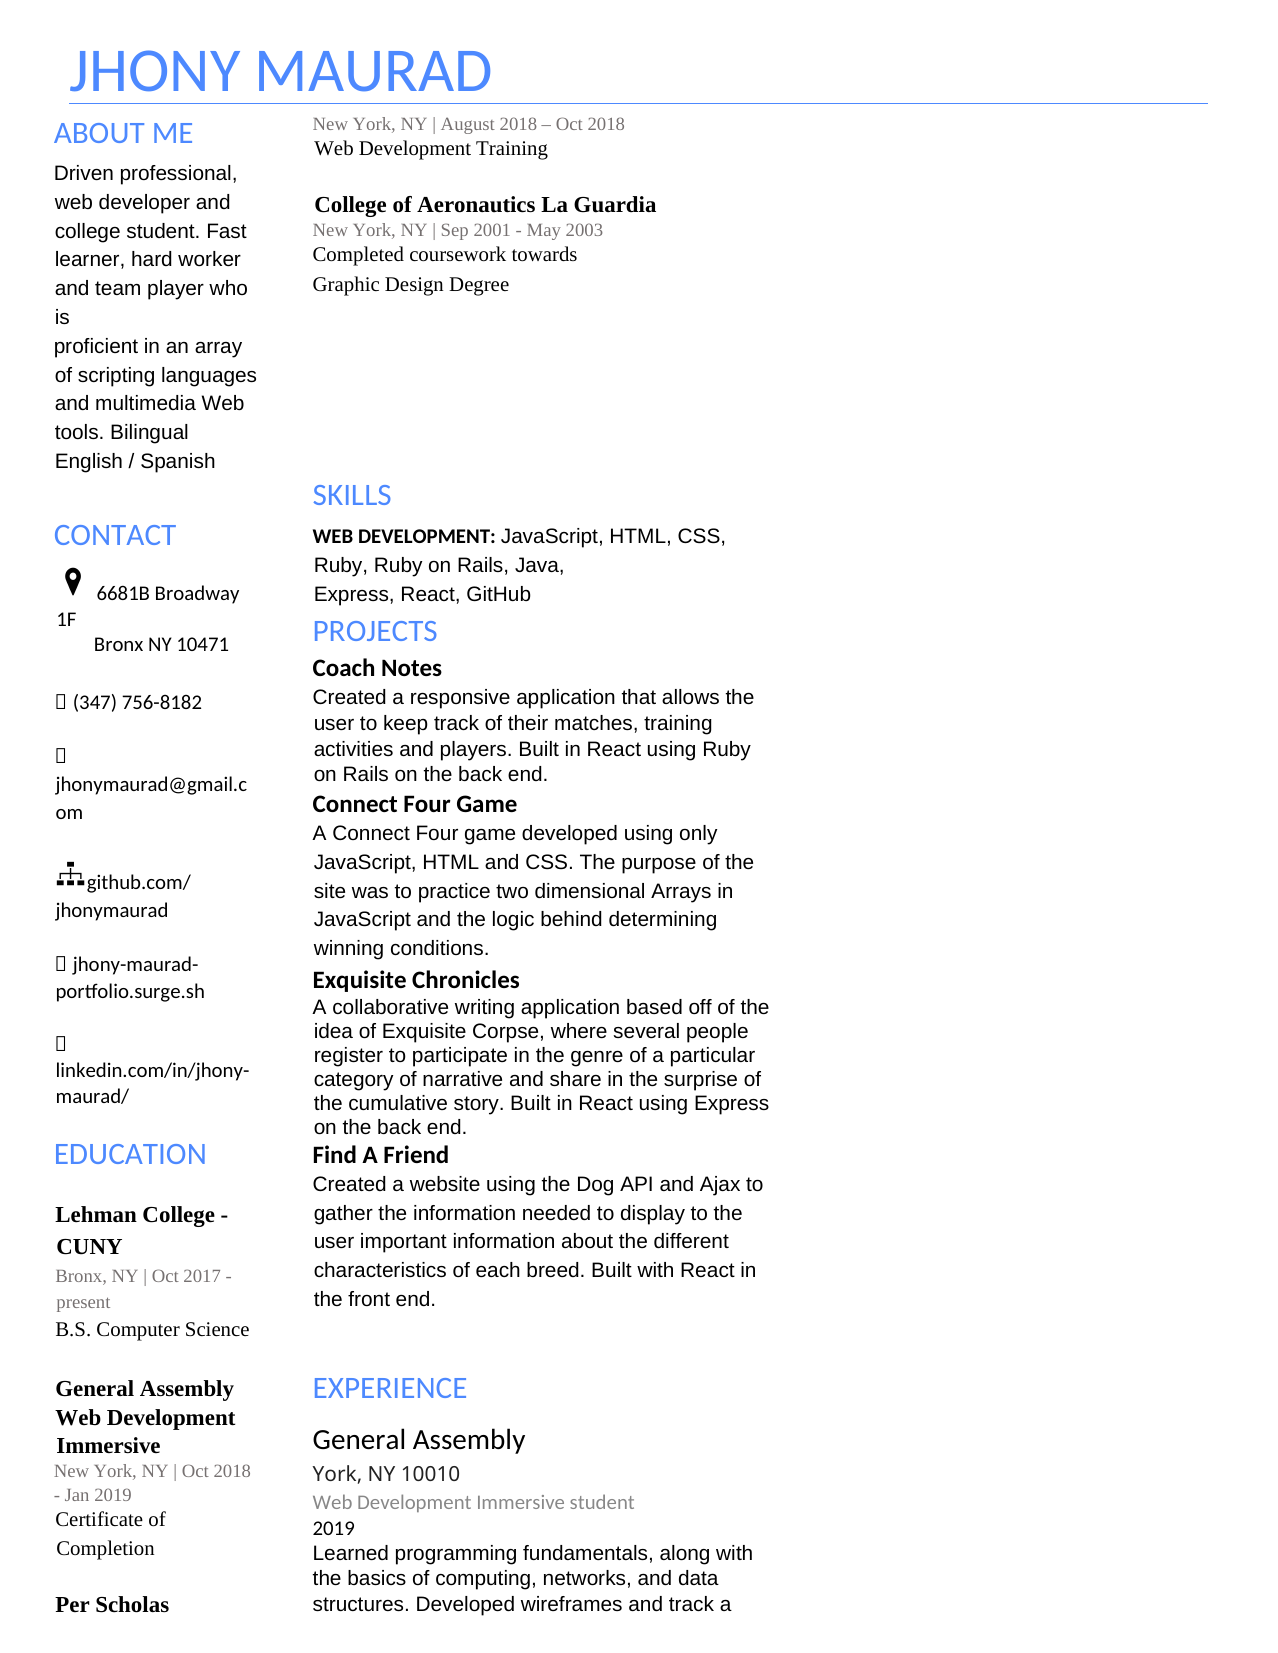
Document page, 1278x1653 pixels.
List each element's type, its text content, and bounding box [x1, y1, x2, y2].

subtitle JHONY MAURAD [69, 31, 774, 103]
text Graphic Design Degree [312, 272, 774, 296]
text Created a website using the Dog API and Ajax to gather the information needed to display to the user important information about the different characteristics of each breed. Built with React in the front end. [312, 1172, 774, 1311]
subtitle CONTACT [53, 515, 261, 553]
text Certificate of Completion [55, 1507, 261, 1560]
subtitle EDUCATION [53, 1134, 261, 1172]
text  (347) 756-8182 [54, 687, 257, 715]
text WEB DEVELOPMENT: JavaScript, HTML, CSS, Ruby, Ruby on Rails, Java, Express, React, GitHub [312, 523, 774, 606]
subtitle ABOUT ME [53, 113, 261, 151]
text College of Aeronautics La Guardia [314, 191, 774, 217]
text General Assembly 902 Broadway, New York, NY 10010 [312, 1421, 774, 1487]
text Web Development Training [314, 136, 774, 160]
text Per Scholas [55, 1591, 261, 1617]
picture [55, 562, 91, 601]
picture [54, 857, 87, 890]
text Created a responsive application that allows the user to keep track of their matches, training activities and players. Built in React using Ruby on Rails on the back end. [312, 685, 774, 786]
text A Connect Four game developed using only JavaScript, HTML and CSS. The purpose of the site was to practice two dimensional Arrays in JavaScript and the logic behind determining winning conditions. [312, 821, 774, 960]
subtitle SKILLS [312, 475, 774, 513]
text Exquisite Chronicles [312, 965, 774, 995]
text B.S. Computer Science [55, 1317, 261, 1341]
text github.com/jhonymaurad [54, 857, 257, 922]
text proficient in an array of scripting languages and multimedia Web tools. Bilingual English / Spanish [53, 334, 261, 473]
text A collaborative writing application based off of the idea of Exquisite Corpse, where several people register to participate in the genre of a particular category of narrative and share in the surprise of the cumulative story. Built in React using Express on the back end. [312, 995, 774, 1139]
text  jhonymaurad@gmail.com [54, 741, 257, 824]
text Find A Friend [312, 1139, 774, 1169]
text 6681B Broadway 1F [55, 563, 261, 631]
text Web Development Immersive [55, 1403, 261, 1458]
text  jhony-maurad-portfolio.surge.sh [54, 949, 257, 1003]
text Coach Notes [312, 652, 774, 682]
text New York, NY | August 2018 – Oct 2018 [312, 113, 774, 135]
text Completed coursework towards [312, 242, 774, 266]
subtitle EXPERIENCE [312, 1368, 774, 1407]
text  linkedin.com/in/jhony-maurad/ [54, 1029, 257, 1108]
text New York, NY | Sep 2001 - May 2003 [312, 219, 774, 241]
subtitle PROJECTS [312, 611, 774, 649]
text Lehman College - CUNY [55, 1201, 261, 1259]
text General Assembly [55, 1375, 261, 1401]
text Driven professional, web developer and college student. Fast learner, hard worker and team player who is [53, 161, 261, 329]
text Bronx NY 10471 [55, 631, 261, 657]
text Bronx, NY | Oct 2017 - present [55, 1265, 261, 1312]
text Connect Four Game [312, 788, 774, 818]
text Web Development Immersive student Oct 2018 to Jan 2019 [312, 1489, 776, 1540]
text New York, NY | Oct 2018 - Jan 2019 [53, 1460, 261, 1505]
